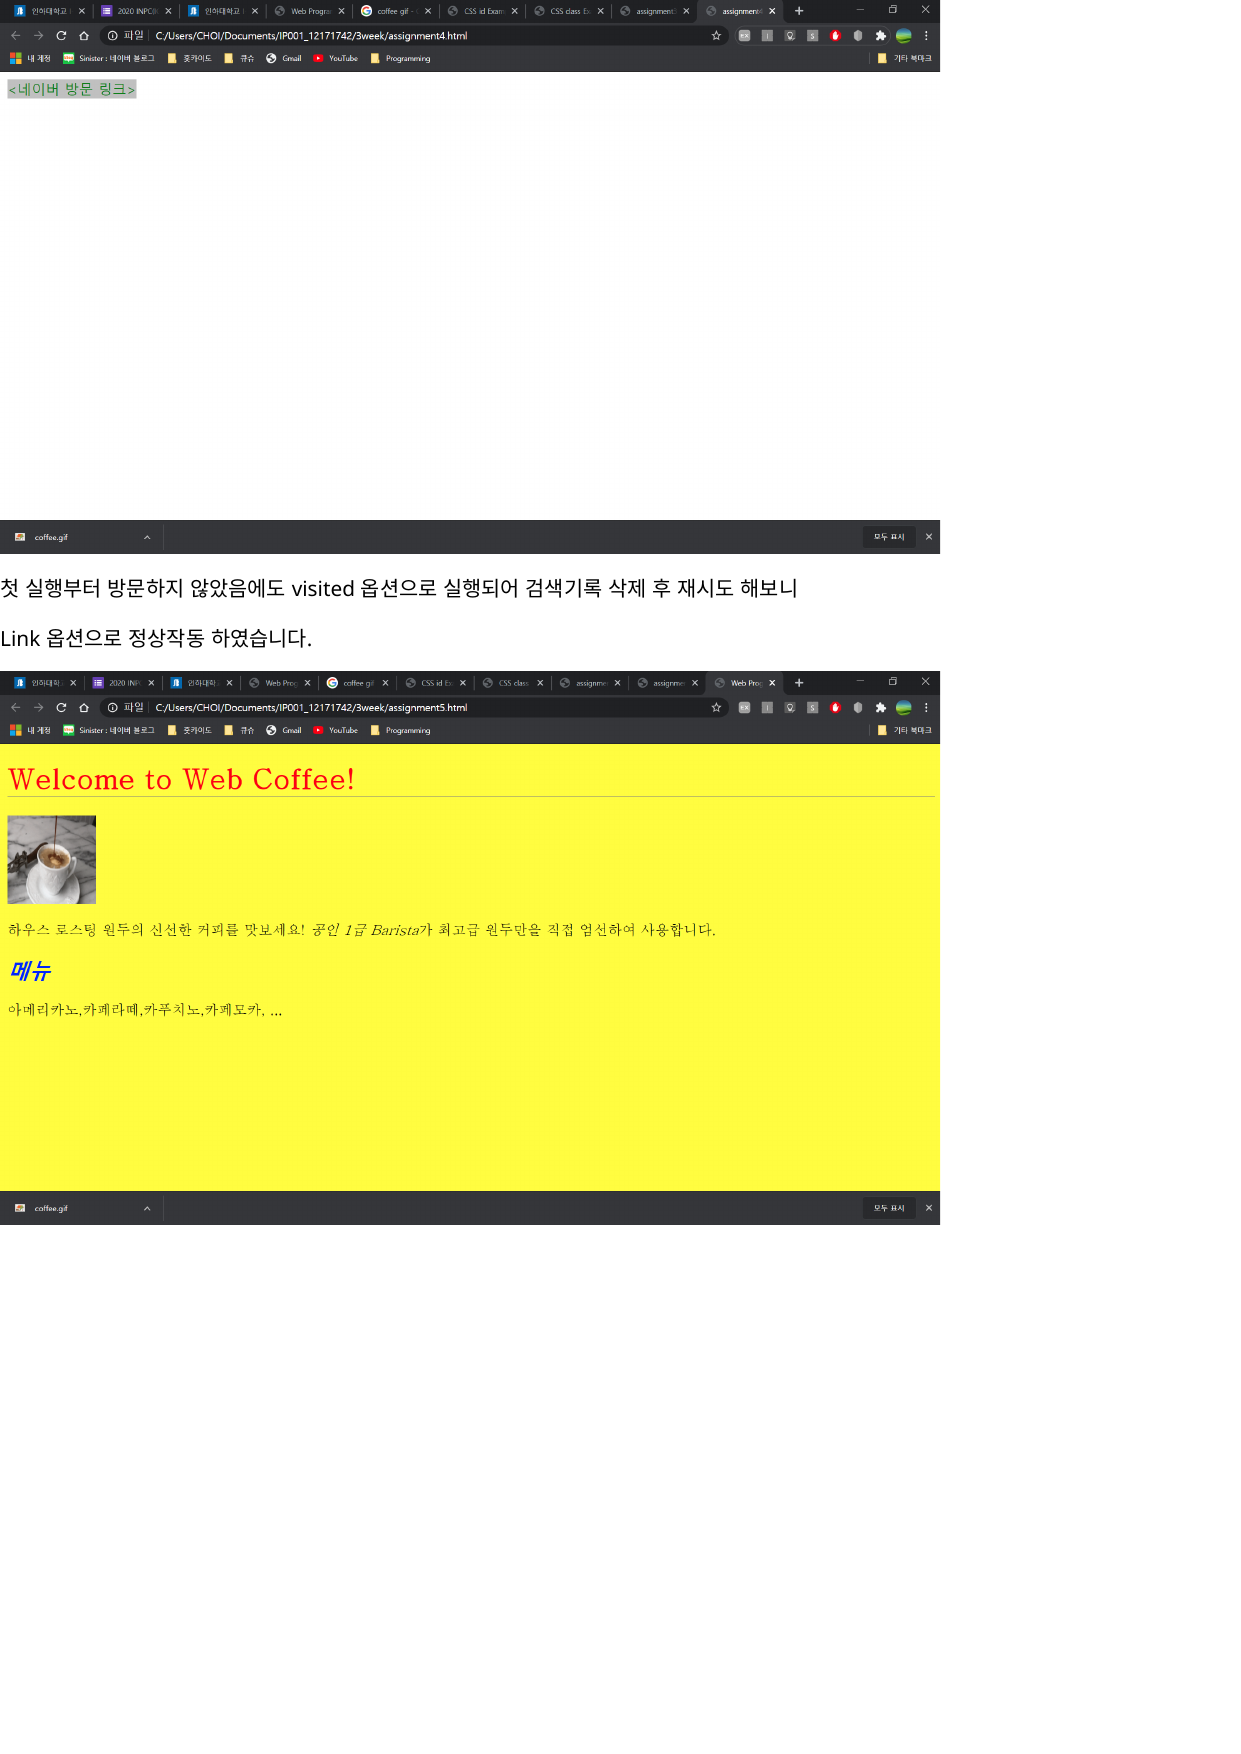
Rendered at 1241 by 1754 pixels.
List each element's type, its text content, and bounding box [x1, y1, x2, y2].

picture [0, 0, 941, 554]
picture [0, 671, 941, 1225]
text 첫 실행부터 방문하지 않았음에도 visited 옵션으로 실행되어 검색기록 삭제 후 재시도 해보니 [0, 572, 1240, 603]
text Link 옵션으로 정상작동 하였습니다. [0, 622, 1240, 652]
